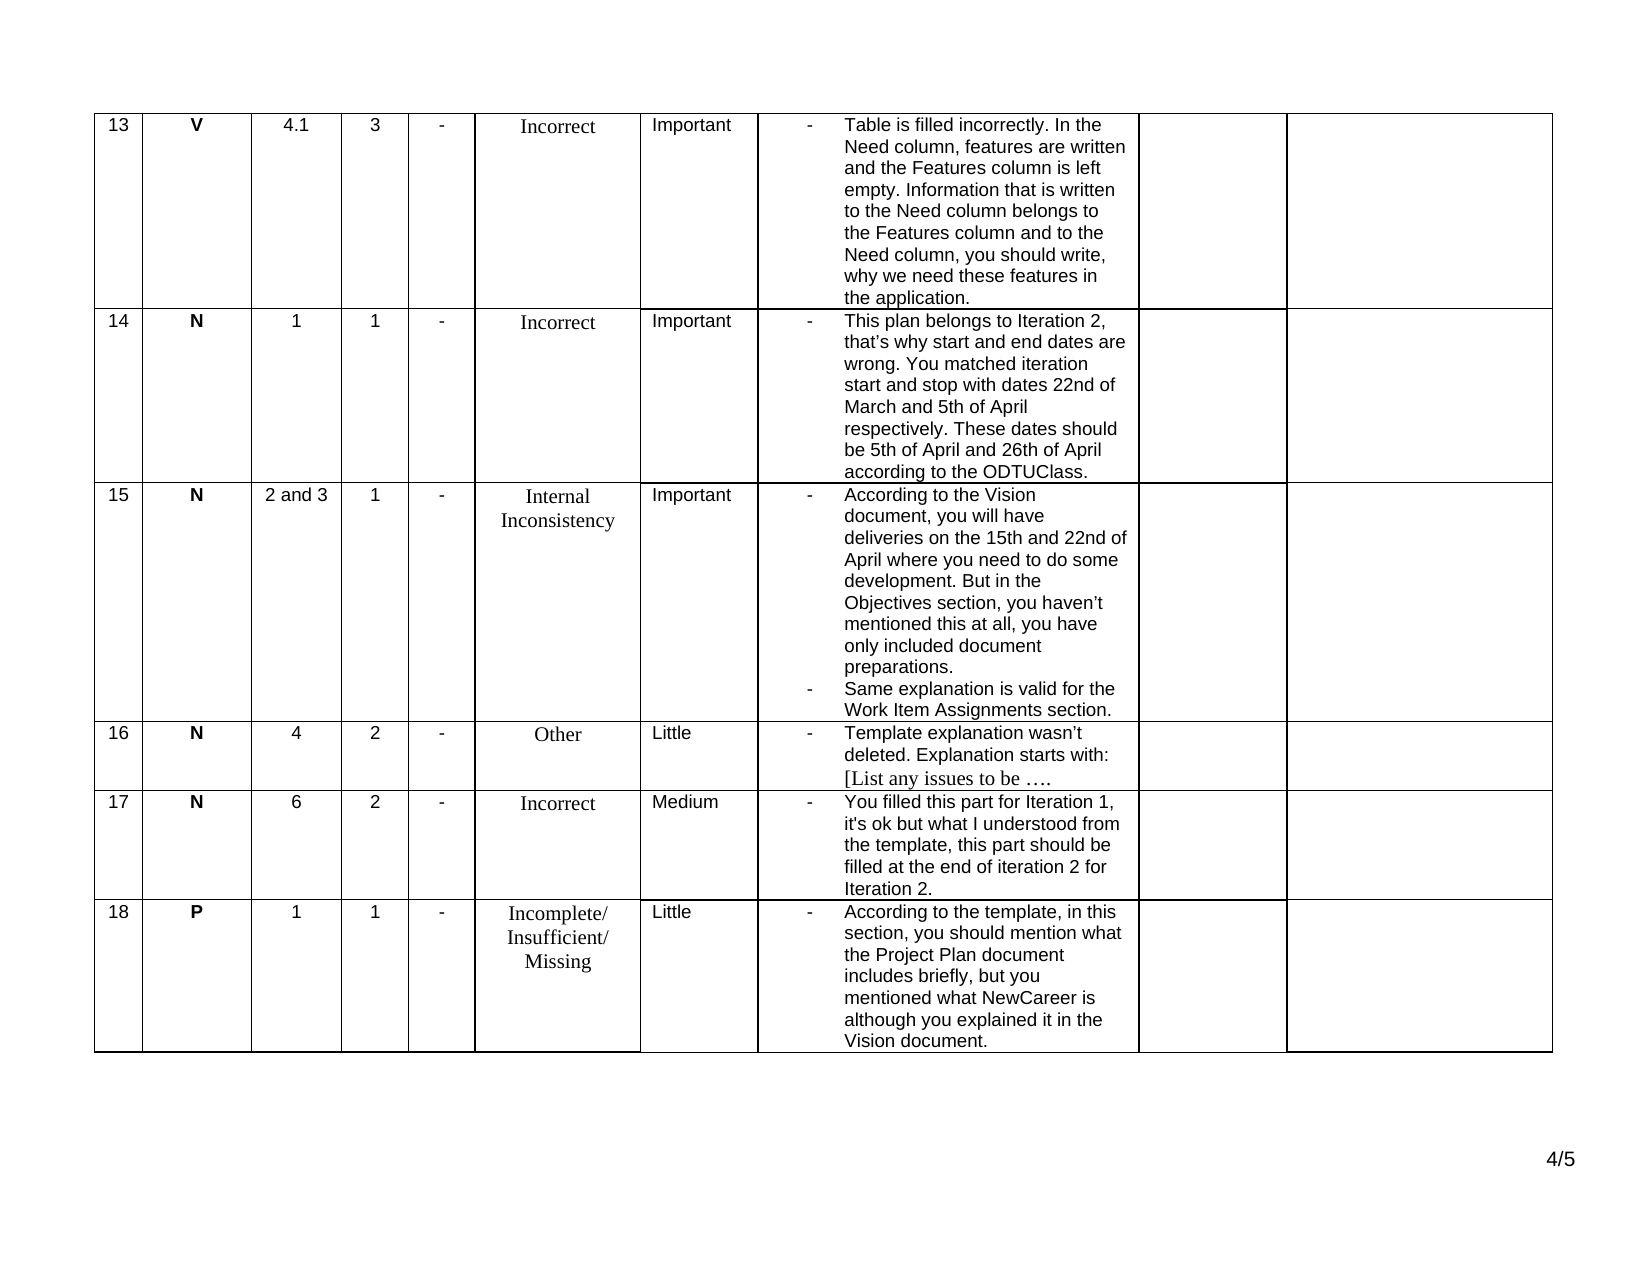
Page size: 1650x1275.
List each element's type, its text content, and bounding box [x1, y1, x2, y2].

table_cell 13 [95, 114, 142, 308]
table_cell Important [641, 484, 757, 721]
table_cell [1288, 309, 1552, 482]
table_cell Table is filled incorrectly. In the Need column, features are written and the Features column is left empty. Information that is written to the Need column belongs to the Features column and to the Need column, you should write, why we need these features in the application. [759, 114, 1138, 308]
table_cell [1288, 114, 1552, 308]
table_cell 1 [252, 309, 341, 482]
table_cell Template explanation wasn’t deleted. Explanation starts with: [List any issues to be …. [759, 722, 1138, 789]
table_cell [1288, 483, 1552, 721]
table_cell N [143, 722, 251, 789]
table_cell 14 [95, 309, 142, 482]
table_cell [1140, 791, 1286, 899]
table_cell Internal Inconsistency [476, 483, 640, 721]
table_cell [1140, 114, 1286, 308]
table_cell 2 [342, 722, 408, 789]
table_cell 15 [95, 483, 142, 721]
table_cell According to the Vision document, you will have deliveries on the 15th and 22nd of April where you need to do some development. But in the Objectives section, you haven’t mentioned this at all, you have only included document preparations. Same explanation is valid for the Work Item Assignments section. [759, 484, 1138, 721]
table_cell 18 [95, 900, 142, 1051]
table_cell N [143, 791, 251, 899]
table_cell N [143, 309, 251, 482]
table_cell [1288, 722, 1552, 789]
table_cell Important [641, 114, 757, 308]
table_cell 1 [252, 900, 341, 1051]
table_cell Important [641, 310, 757, 482]
table_cell According to the template, in this section, you should mention what the Project Plan document includes briefly, but you mentioned what NewCareer is although you explained it in the Vision document. [759, 901, 1138, 1051]
table_cell Other [476, 722, 640, 789]
table_cell Incorrect [476, 309, 640, 482]
table_cell 6 [252, 791, 341, 899]
table_cell 3 [342, 114, 408, 308]
table_cell [1140, 722, 1286, 789]
table_cell V [143, 114, 251, 308]
table_cell [1288, 900, 1552, 1051]
table_cell 1 [342, 483, 408, 721]
table_cell - [409, 114, 474, 308]
table_cell - [409, 900, 474, 1051]
table_cell Incorrect [476, 791, 640, 899]
table_cell 4.1 [252, 114, 341, 308]
table_cell Medium [641, 791, 757, 899]
table_cell [1140, 901, 1286, 1051]
table_cell This plan belongs to Iteration 2, that’s why start and end dates are wrong. You matched iteration start and stop with dates 22nd of March and 5th of April respectively. These dates should be 5th of April and 26th of April according to the ODTUClass. [759, 310, 1138, 482]
table_cell 2 [342, 791, 408, 899]
table_cell N [143, 483, 251, 721]
table_cell [1140, 484, 1286, 721]
table_cell 16 [95, 722, 142, 789]
table_cell [1288, 791, 1552, 899]
table_cell 4 [252, 722, 341, 789]
table_cell - [409, 309, 474, 482]
table_cell 1 [342, 900, 408, 1051]
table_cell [476, 900, 640, 1051]
table_cell 17 [95, 791, 142, 899]
table_cell Incorrect [476, 114, 640, 308]
table_cell - [409, 483, 474, 721]
table_cell [1140, 310, 1286, 482]
table_cell - [409, 722, 474, 789]
table_cell 1 [342, 309, 408, 482]
table_cell Little [641, 901, 757, 1051]
table_cell - [409, 791, 474, 899]
table_cell Little [641, 722, 757, 789]
table_cell 2 and 3 [252, 483, 341, 721]
table_cell You filled this part for Iteration 1, it's ok but what I understood from the template, this part should be filled at the end of iteration 2 for Iteration 2. [759, 791, 1138, 899]
table_cell P [143, 900, 251, 1051]
